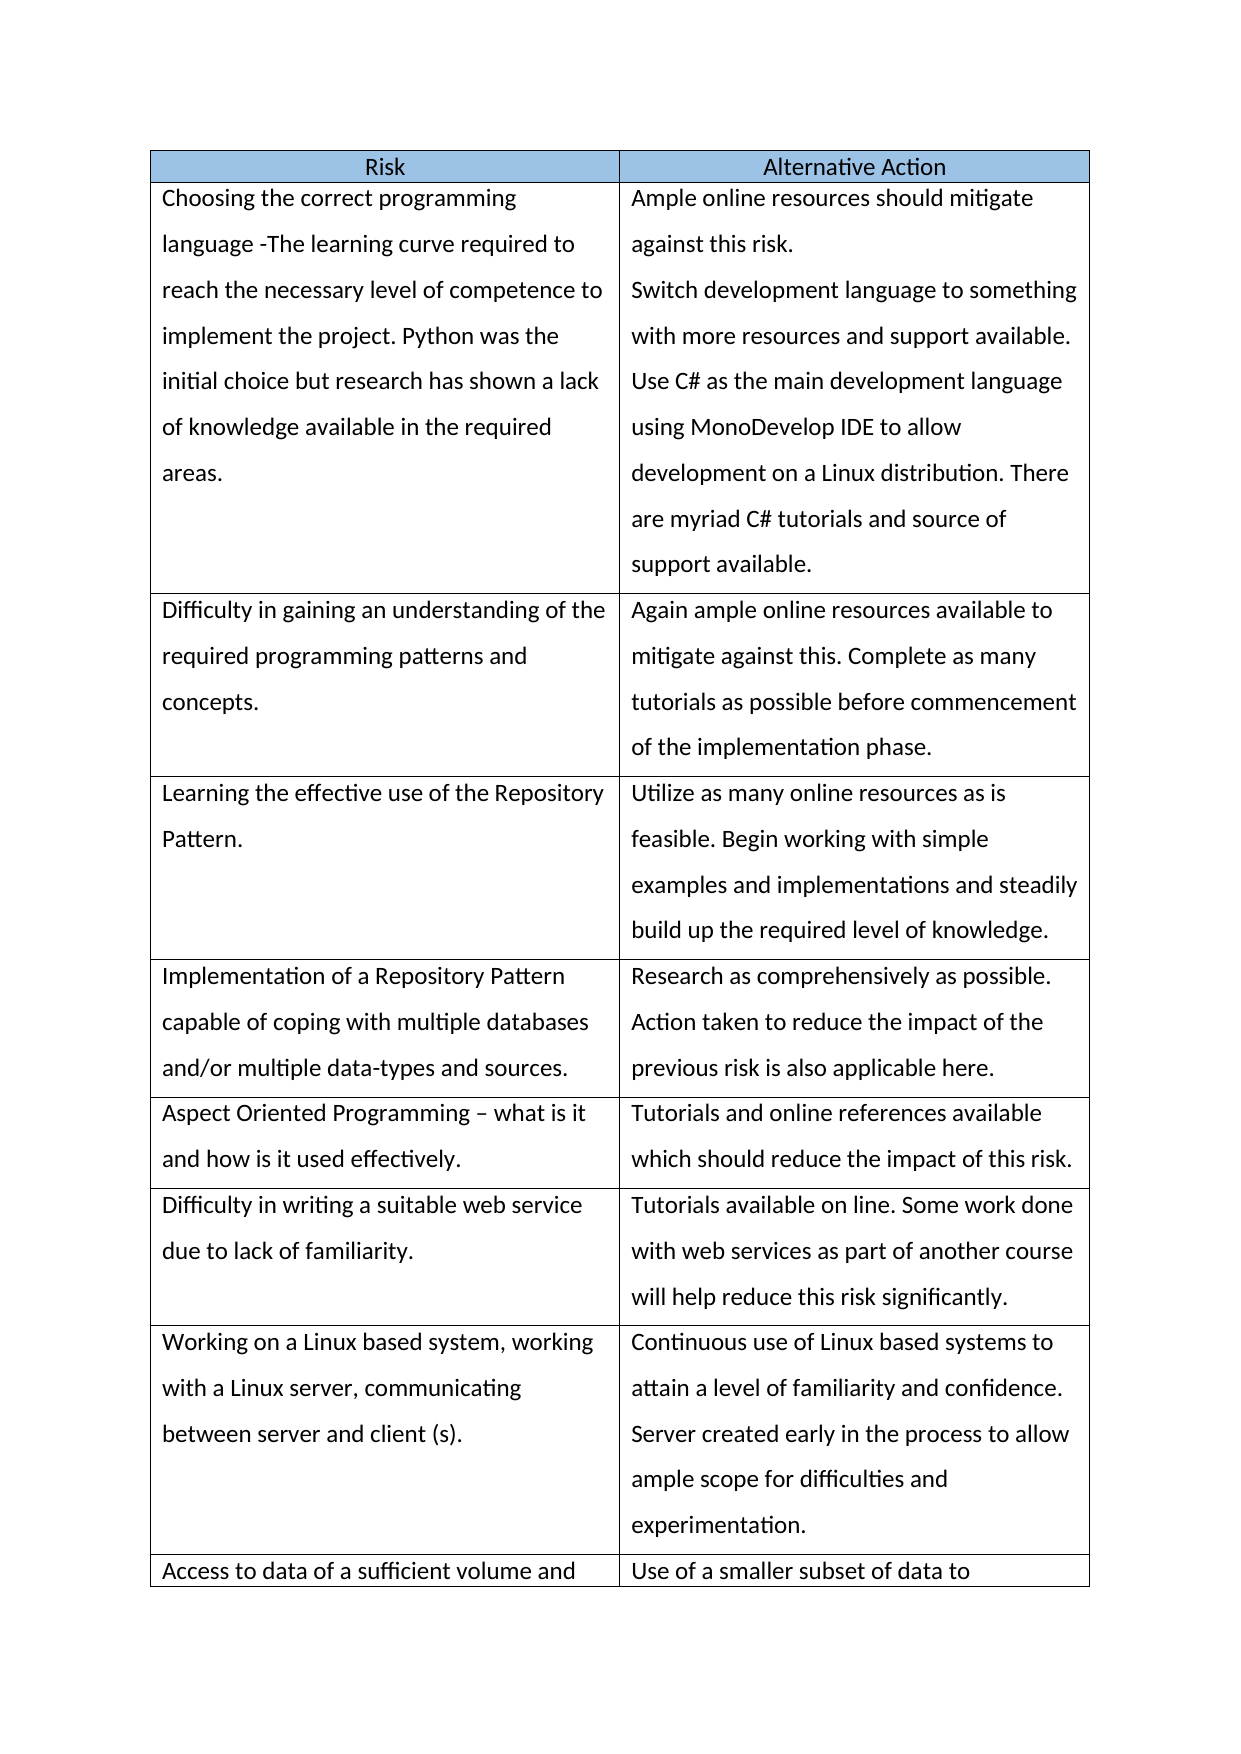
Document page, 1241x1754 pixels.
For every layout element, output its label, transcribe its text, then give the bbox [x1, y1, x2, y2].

table_cell Difficulty in writing a suitable web service due to lack of familiarity. [151, 1189, 619, 1325]
table_cell Tutorials available on line. Some work done with web services as part of another course will help reduce this risk significantly. [620, 1189, 1089, 1325]
table_cell Choosing the correct programming language -The learning curve required to reach the necessary level of competence to implement the project. Python was the initial choice but research has shown a lack of knowledge available in the required areas. [151, 183, 619, 593]
table_cell Again ample online resources available to mitigate against this. Complete as many tutorials as possible before commencement of the implementation phase. [620, 594, 1089, 776]
table_cell Working on a Linux based system, working with a Linux server, communicating between server and client (s). [151, 1326, 619, 1554]
table_cell Research as comprehensively as possible. Action taken to reduce the impact of the previous risk is also applicable here. [620, 960, 1089, 1097]
table_cell Aspect Oriented Programming – what is it and how is it used effectively. [151, 1098, 619, 1188]
table_cell Tutorials and online references available which should reduce the impact of this risk. [620, 1098, 1089, 1188]
table_cell Learning the effective use of the Repository Pattern. [151, 777, 619, 959]
table_cell Difficulty in gaining an understanding of the required programming patterns and concepts. [151, 594, 619, 776]
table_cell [620, 1555, 1089, 1586]
table_header Risk [151, 151, 619, 182]
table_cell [151, 1555, 619, 1586]
table_cell Implementation of a Repository Pattern capable of coping with multiple databases and/or multiple data-types and sources. [151, 960, 619, 1097]
table_header Alternative Action [620, 151, 1089, 182]
table_cell Utilize as many online resources as is feasible. Begin working with simple examples and implementations and steadily build up the required level of knowledge. [620, 777, 1089, 959]
table_cell Ample online resources should mitigate against this risk. Switch development language to something with more resources and support available. Use C# as the main development language using MonoDevelop IDE to allow development on a Linux distribution. There are myriad C# tutorials and source of support available. [620, 183, 1089, 593]
table_cell Continuous use of Linux based systems to attain a level of familiarity and confidence. Server created early in the process to allow ample scope for difficulties and experimentation. [620, 1326, 1089, 1554]
